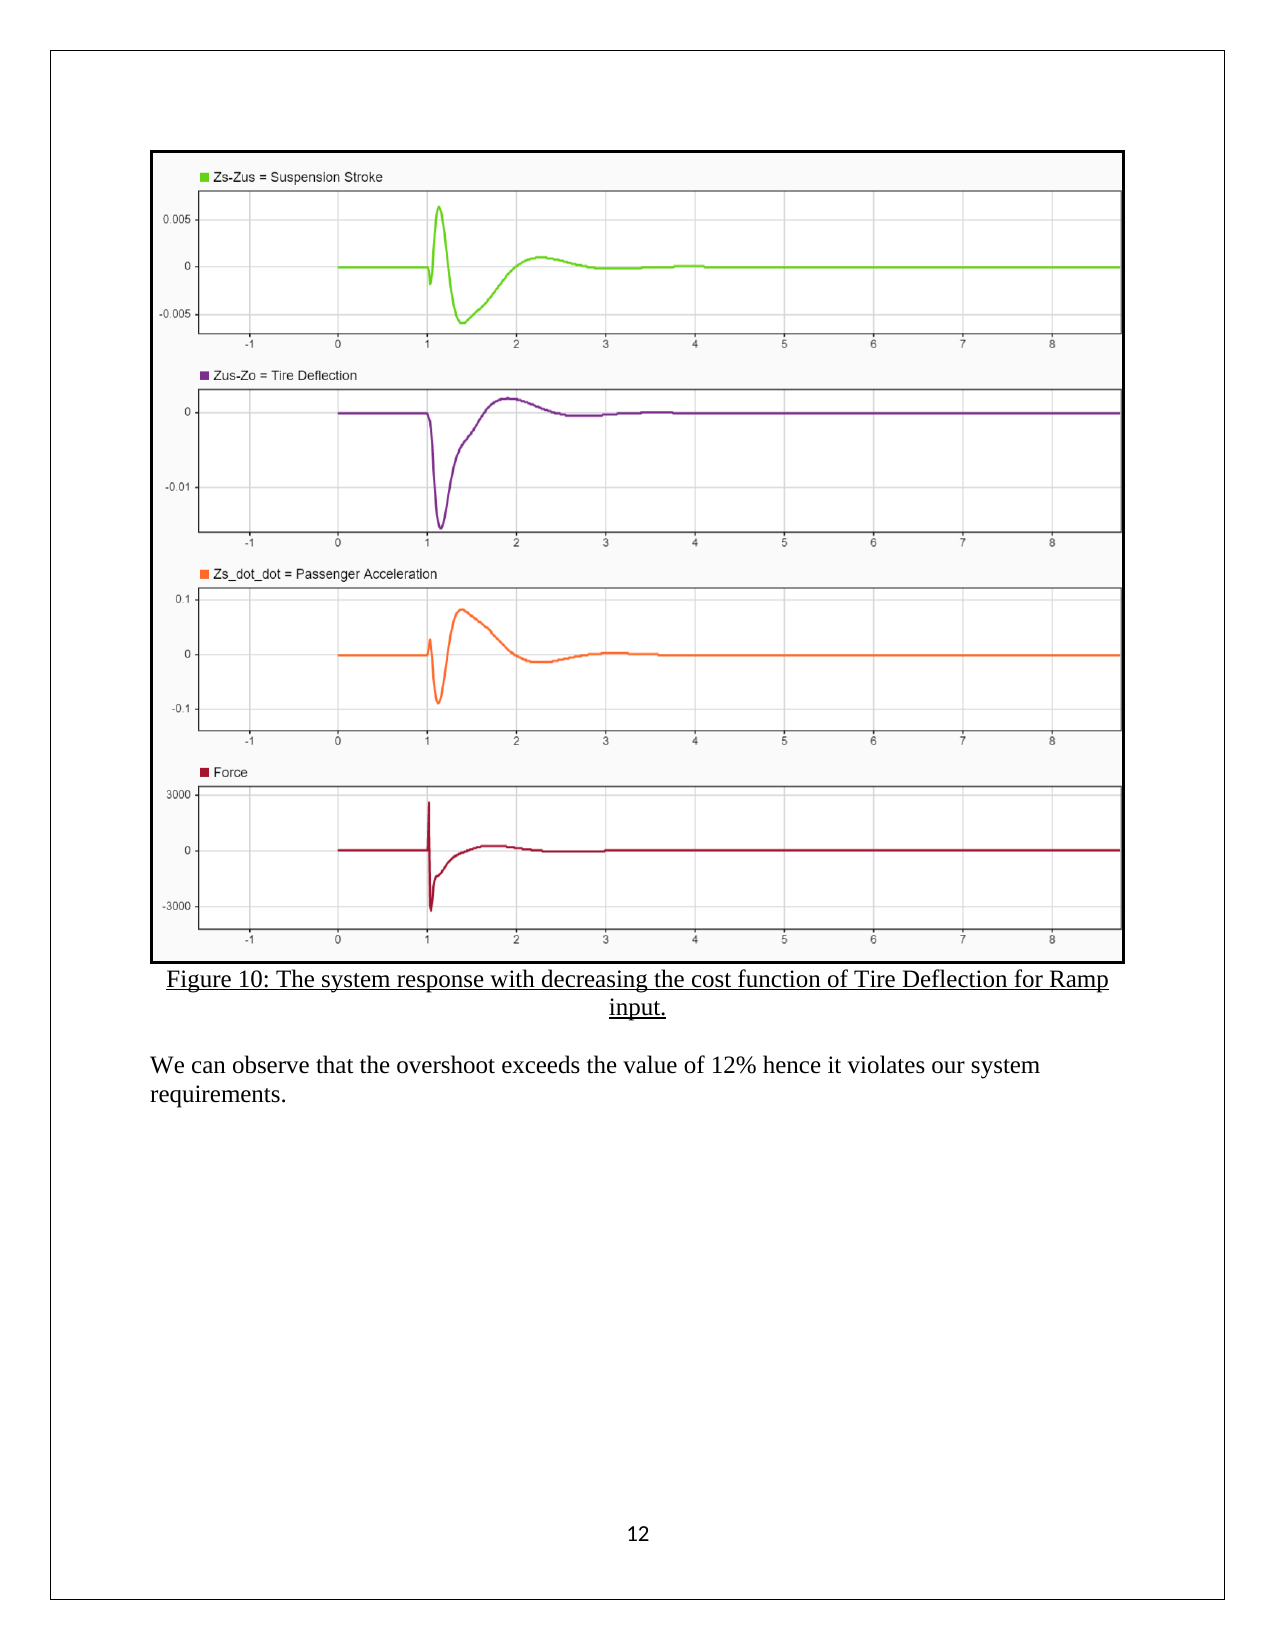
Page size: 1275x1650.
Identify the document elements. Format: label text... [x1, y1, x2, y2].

text Figure 10: The system response with decreasing the cost function of Tire Deflection for Ramp input. [150, 964, 1125, 1021]
text We can observe that the overshoot exceeds the value of 12% hence it violates our system requirements. [150, 1050, 1125, 1107]
picture [153, 153, 1122, 961]
